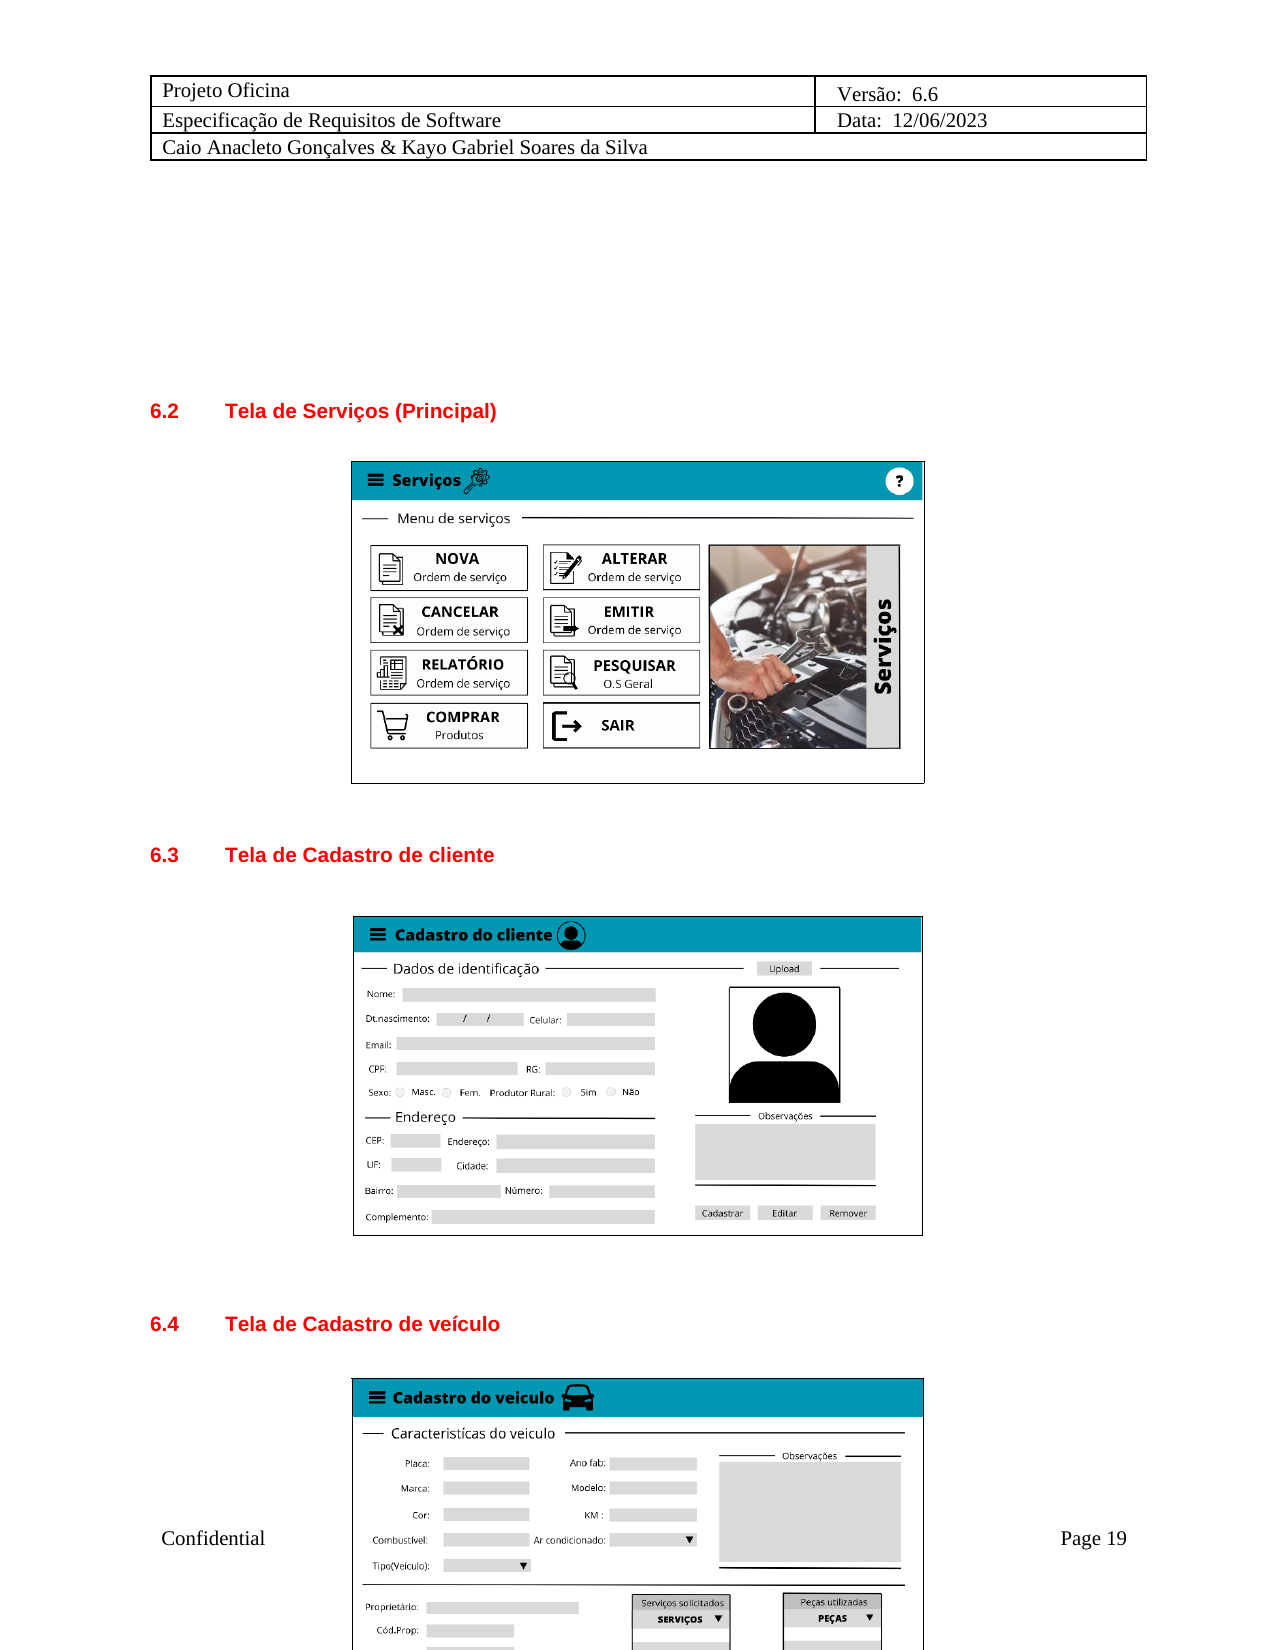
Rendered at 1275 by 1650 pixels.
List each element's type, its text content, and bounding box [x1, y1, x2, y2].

picture [354, 917, 922, 1235]
subtitle Tela de Cadastro de cliente [150, 842, 1125, 867]
picture [352, 462, 922, 783]
subtitle Tela de Serviços (Principal) [150, 398, 1125, 423]
subtitle Tela de Cadastro de veículo [150, 1310, 1125, 1335]
picture [353, 1379, 923, 1650]
